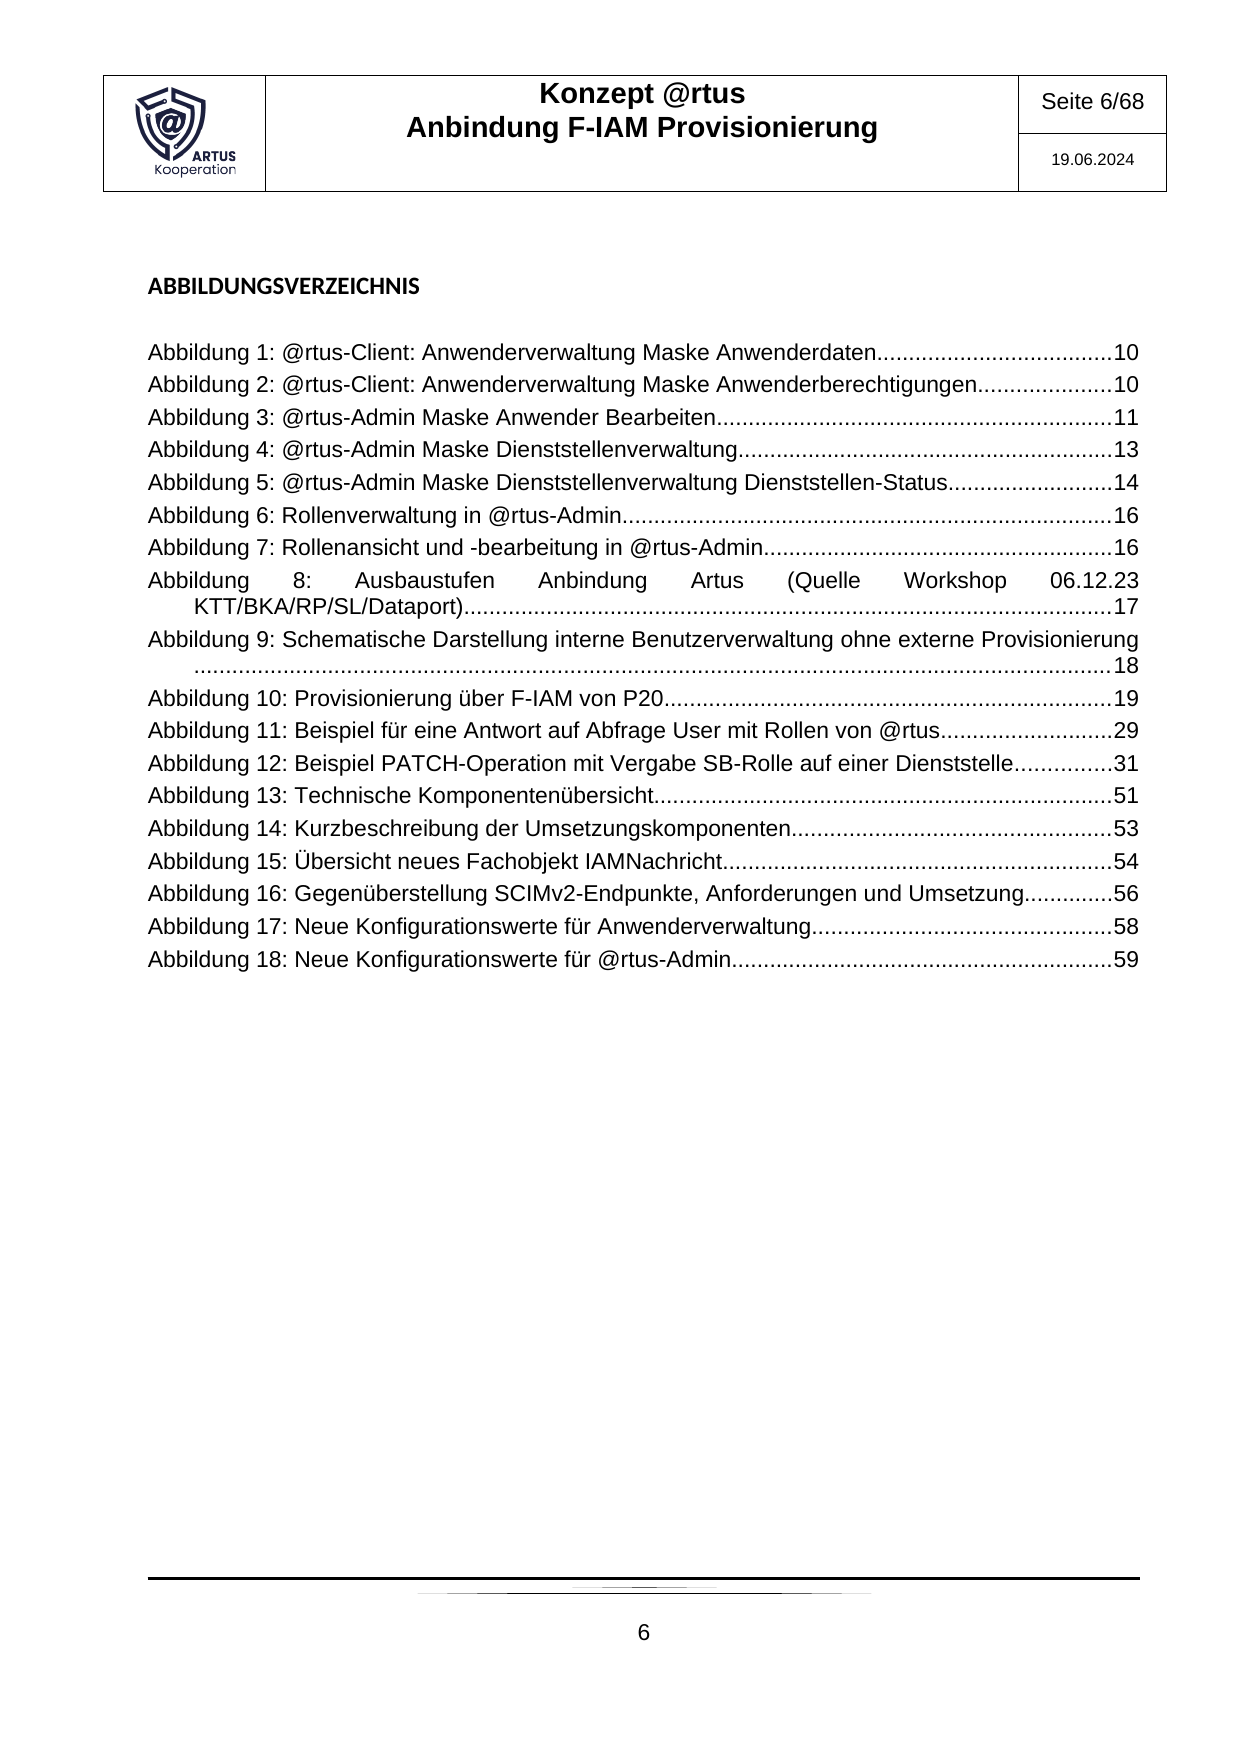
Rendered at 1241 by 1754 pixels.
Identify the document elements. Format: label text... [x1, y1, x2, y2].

text Abbildungsverzeichnis [148, 270, 1140, 301]
text Abbildung 7: Rollenansicht und -bearbeitung in @rtus-Admin 16 [148, 534, 1140, 561]
text Abbildung 15: Übersicht neues Fachobjekt IAMNachricht 54 [148, 848, 1140, 874]
picture [133, 85, 236, 178]
text Abbildung 5: @rtus-Admin Maske Dienststellenverwaltung Dienststellen-Status 14 [148, 469, 1140, 495]
text Abbildung 17: Neue Konfigurationswerte für Anwenderverwaltung 58 [148, 913, 1140, 939]
text Abbildung 18: Neue Konfigurationswerte für @rtus-Admin 59 [148, 946, 1140, 972]
text Abbildung 13: Technische Komponentenübersicht 51 [148, 782, 1140, 809]
text Abbildung 9: Schematische Darstellung interne Benutzerverwaltung ohne externe Provisionierung 18 [148, 626, 1140, 678]
text Abbildung 6: Rollenverwaltung in @rtus-Admin 16 [148, 502, 1140, 528]
text Abbildung 16: Gegenüberstellung SCIMv2-Endpunkte, Anforderungen und Umsetzung 56 [148, 880, 1140, 907]
text Abbildung 3: @rtus-Admin Maske Anwender Bearbeiten 11 [148, 404, 1140, 430]
text Abbildung 11: Beispiel für eine Antwort auf Abfrage User mit Rollen von @rtus 29 [148, 717, 1140, 744]
text Abbildung 12: Beispiel PATCH-Operation mit Vergabe SB-Rolle auf einer Dienststelle 31 [148, 750, 1140, 776]
text Abbildung 14: Kurzbeschreibung der Umsetzungskomponenten 53 [148, 815, 1140, 841]
text Abbildung 8: Ausbaustufen Anbindung Artus (Quelle Workshop 06.12.23 KTT/BKA/RP/SL/Dataport) 17 [148, 567, 1140, 619]
text Abbildung 1: @rtus-Client: Anwenderverwaltung Maske Anwenderdaten 10 [148, 338, 1140, 365]
text Abbildung 2: @rtus-Client: Anwenderverwaltung Maske Anwenderberechtigungen 10 [148, 371, 1140, 397]
text Abbildung 4: @rtus-Admin Maske Dienststellenverwaltung 13 [148, 436, 1140, 463]
text Abbildung 10: Provisionierung über F-IAM von P20 19 [148, 685, 1140, 711]
